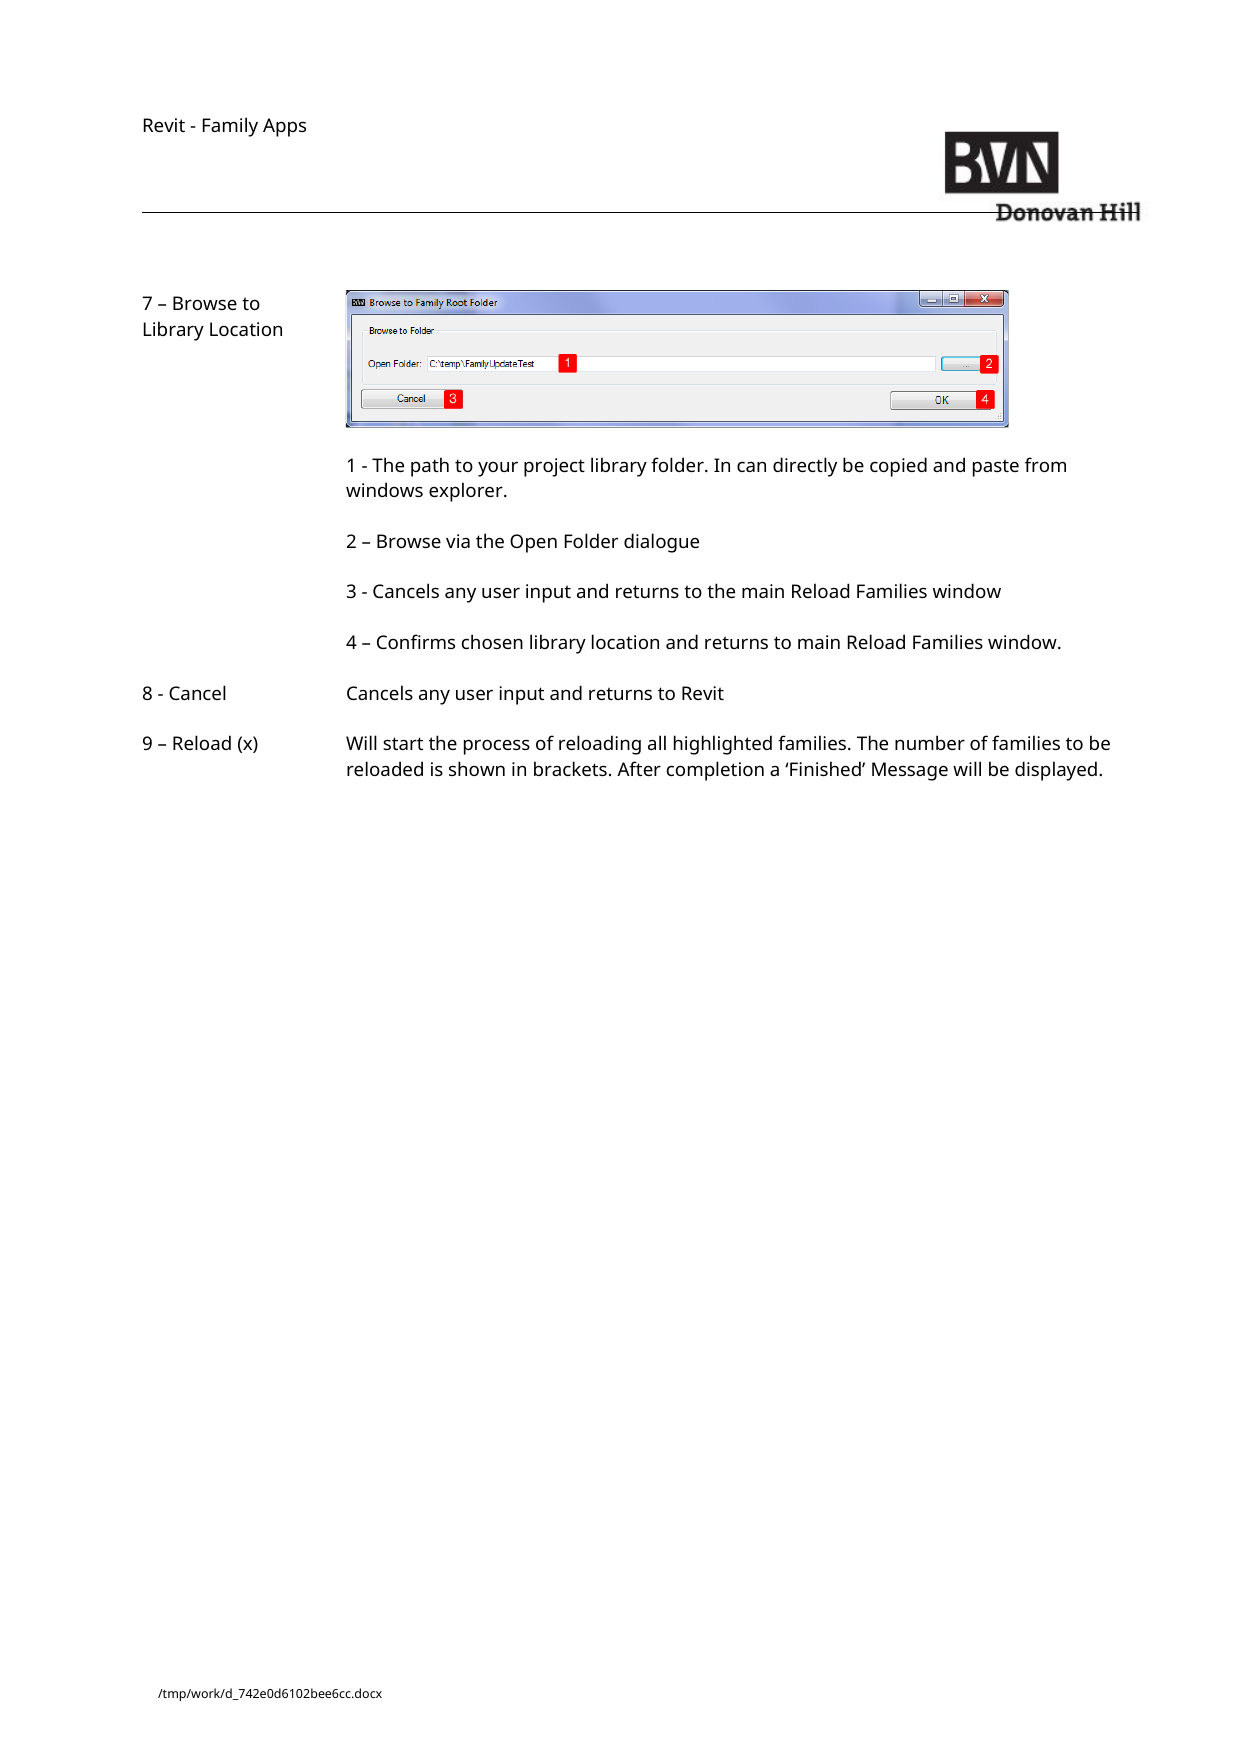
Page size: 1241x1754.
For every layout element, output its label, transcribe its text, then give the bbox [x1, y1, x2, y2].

table_cell 8 - Cancel [131, 680, 334, 730]
picture [345, 290, 1009, 428]
table_cell 7 – Browse to Library Location [131, 291, 334, 680]
table_cell Cancels any user input and returns to Revit [335, 680, 1133, 730]
picture [920, 112, 1162, 244]
table_cell Will start the process of reloading all highlighted families. The number of families to be reloaded is shown in brackets. After completion a ‘Finished’ Message will be displayed. [335, 730, 1133, 806]
table_cell 1 - The path to your project library folder. In can directly be copied and paste from windows explorer. 2 – Browse via the Open Folder dialogue 3 - Cancels any user input and returns to the main Reload Families window 4 – Confirms chosen library location and returns to main Reload Families window. [335, 291, 1133, 680]
table_cell 9 – Reload (x) [131, 730, 334, 806]
